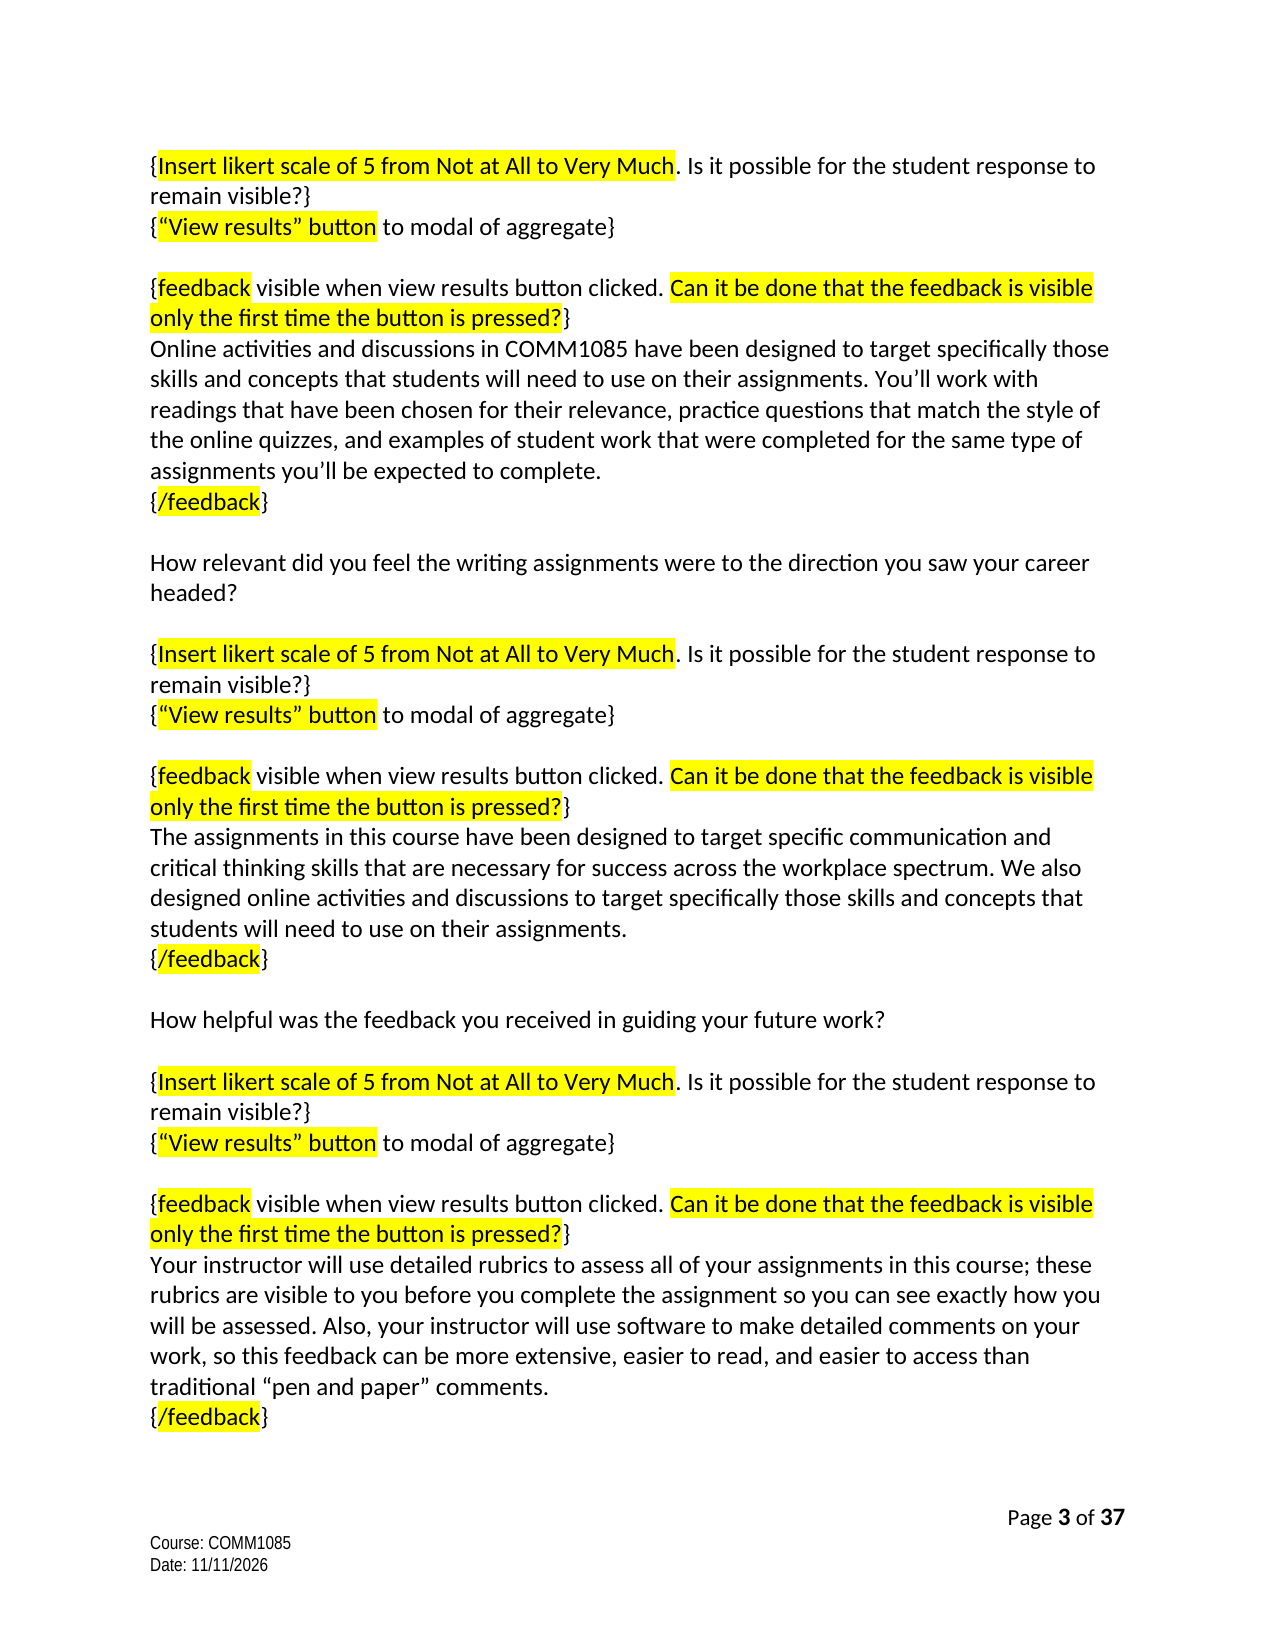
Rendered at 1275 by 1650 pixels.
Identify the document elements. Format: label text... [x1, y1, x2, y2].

text How helpful was the feedback you received in guiding your future work? [150, 1004, 1125, 1035]
text {Insert likert scale of 5 from Not at All to Very Much. Is it possible for the student response to remain visible?} [150, 1066, 1125, 1127]
text {“View results” button to modal of aggregate} [377, 1127, 1125, 1157]
text {feedback visible when view results button clicked. Can it be done that the feedback is visible only the first time the button is pressed?} [251, 1188, 1125, 1249]
text Online activities and discussions in COMM1085 have been designed to target specifically those skills and concepts that students will need to use on their assignments. You’ll work with readings that have been chosen for their relevance, practice questions that match the style of the online quizzes, and examples of student work that were completed for the same type of assignments you’ll be expected to complete. [150, 333, 1125, 486]
text The assignments in this course have been designed to target specific communication and critical thinking skills that are necessary for success across the workplace spectrum. We also designed online activities and discussions to target specifically those skills and concepts that students will need to use on their assignments. [150, 821, 1125, 943]
text {Insert likert scale of 5 from Not at All to Very Much. Is it possible for the student response to remain visible?} [150, 150, 1125, 211]
text How relevant did you feel the writing assignments were to the direction you saw your career headed? [150, 547, 1125, 608]
text {feedback visible when view results button clicked. Can it be done that the feedback is visible only the first time the button is pressed?} [251, 272, 1125, 333]
text {feedback visible when view results button clicked. Can it be done that the feedback is visible only the first time the button is pressed?} [251, 760, 1125, 821]
text {/feedback} [260, 486, 1125, 516]
text {“View results” button to modal of aggregate} [377, 699, 1125, 730]
text Your instructor will use detailed rubrics to assess all of your assignments in this course; these rubrics are visible to you before you complete the assignment so you can see exactly how you will be assessed. Also, your instructor will use software to make detailed comments on your work, so this feedback can be more extensive, easier to read, and easier to access than traditional “pen and paper” comments. [150, 1249, 1125, 1401]
text {/feedback} [260, 1401, 1125, 1432]
text {Insert likert scale of 5 from Not at All to Very Much. Is it possible for the student response to remain visible?} [150, 638, 1125, 699]
text {“View results” button to modal of aggregate} [377, 211, 1125, 242]
text {/feedback} [150, 943, 1125, 974]
